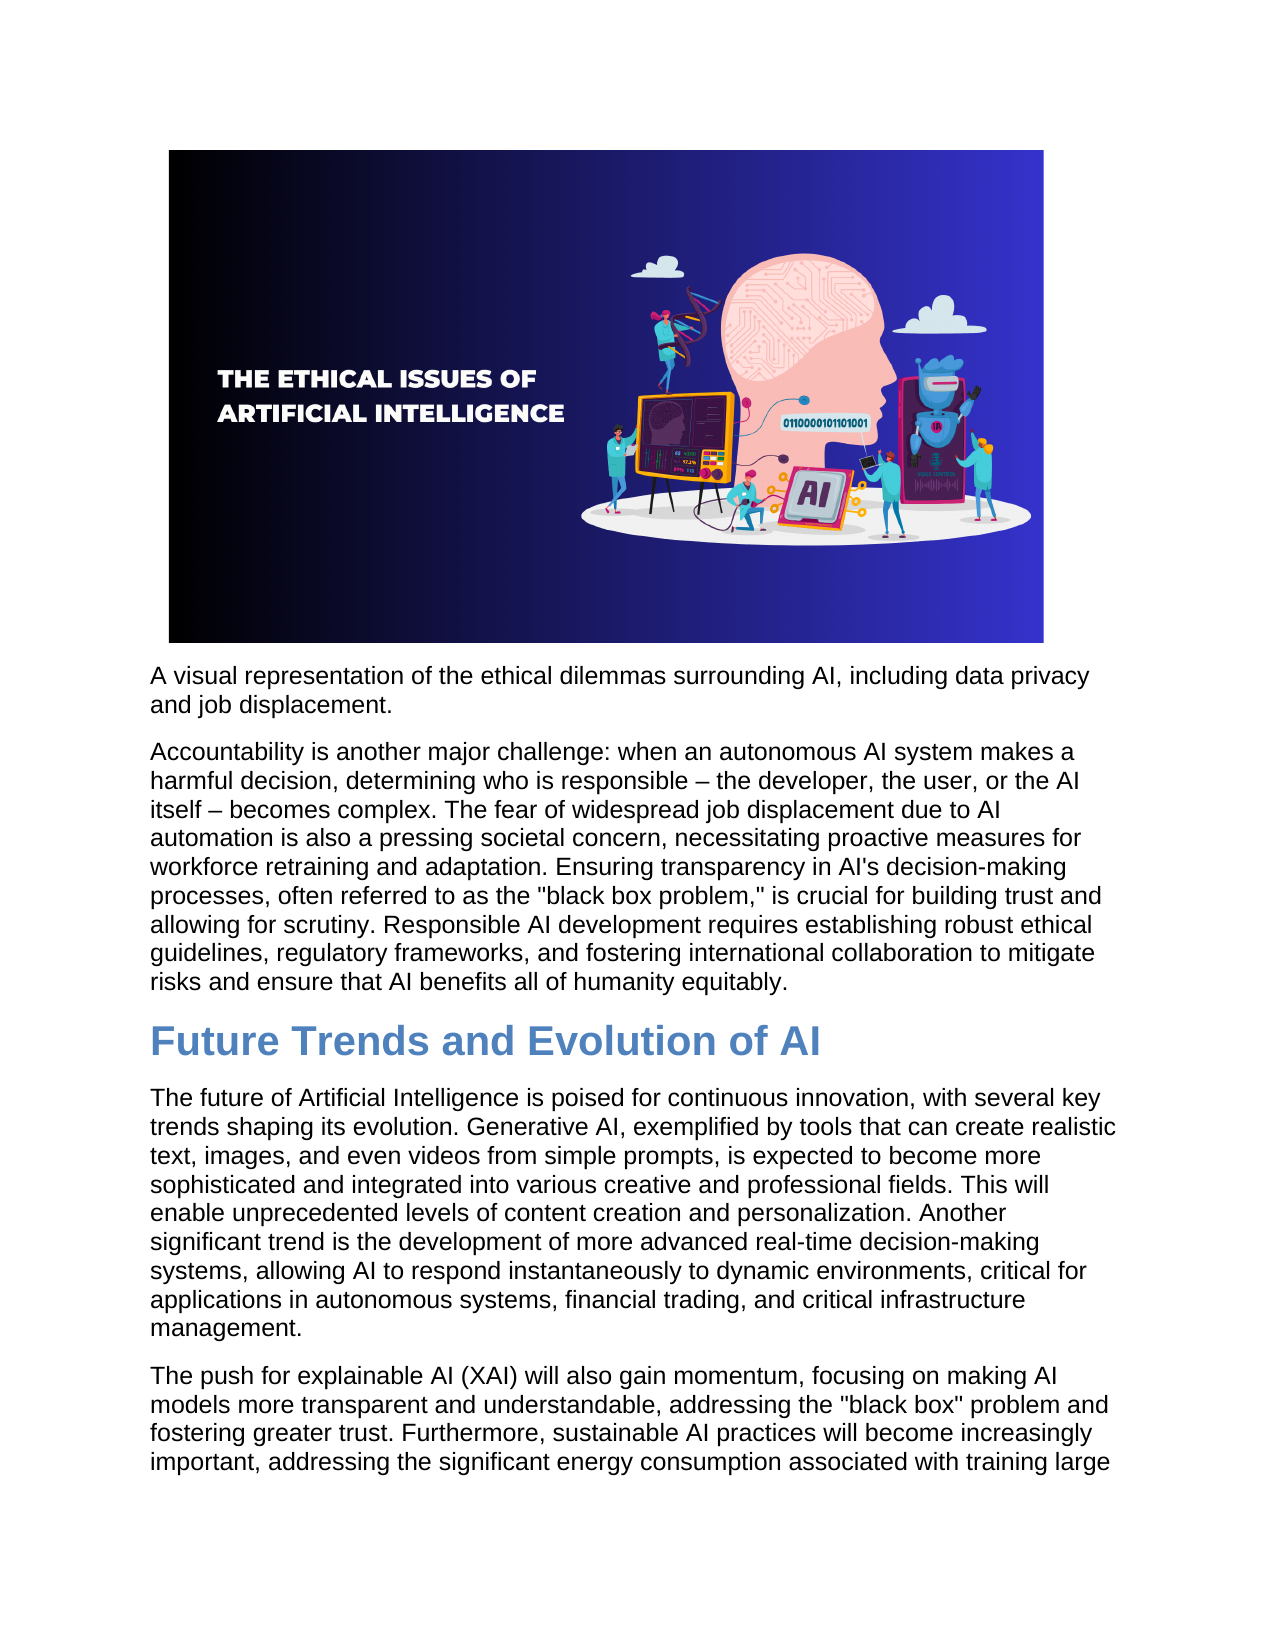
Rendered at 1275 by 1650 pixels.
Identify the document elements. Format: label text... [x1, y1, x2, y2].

text The future of Artificial Intelligence is poised for continuous innovation, with several key trends shaping its evolution. Generative AI, exemplified by tools that can create realistic text, images, and even videos from simple prompts, is expected to become more sophisticated and integrated into various creative and professional fields. This will enable unprecedented levels of content creation and personalization. Another significant trend is the development of more advanced real-time decision-making systems, allowing AI to respond instantaneously to dynamic environments, critical for applications in autonomous systems, financial trading, and critical infrastructure management. [150, 1083, 1125, 1342]
text A visual representation of the ethical dilemmas surrounding AI, including data privacy and job displacement. [150, 661, 1125, 718]
picture [168, 150, 1044, 643]
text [150, 1361, 1125, 1476]
subtitle Future Trends and Evolution of AI [150, 1017, 1125, 1065]
text Accountability is another major challenge: when an autonomous AI system makes a harmful decision, determining who is responsible – the developer, the user, or the AI itself – becomes complex. The fear of widespread job displacement due to AI automation is also a pressing societal concern, necessitating proactive measures for workforce retraining and adaptation. Ensuring transparency in AI's decision-making processes, often referred to as the "black box problem," is crucial for building trust and allowing for scrutiny. Responsible AI development requires establishing robust ethical guidelines, regulatory frameworks, and fostering international collaboration to mitigate risks and ensure that AI benefits all of humanity equitably. [150, 737, 1125, 996]
